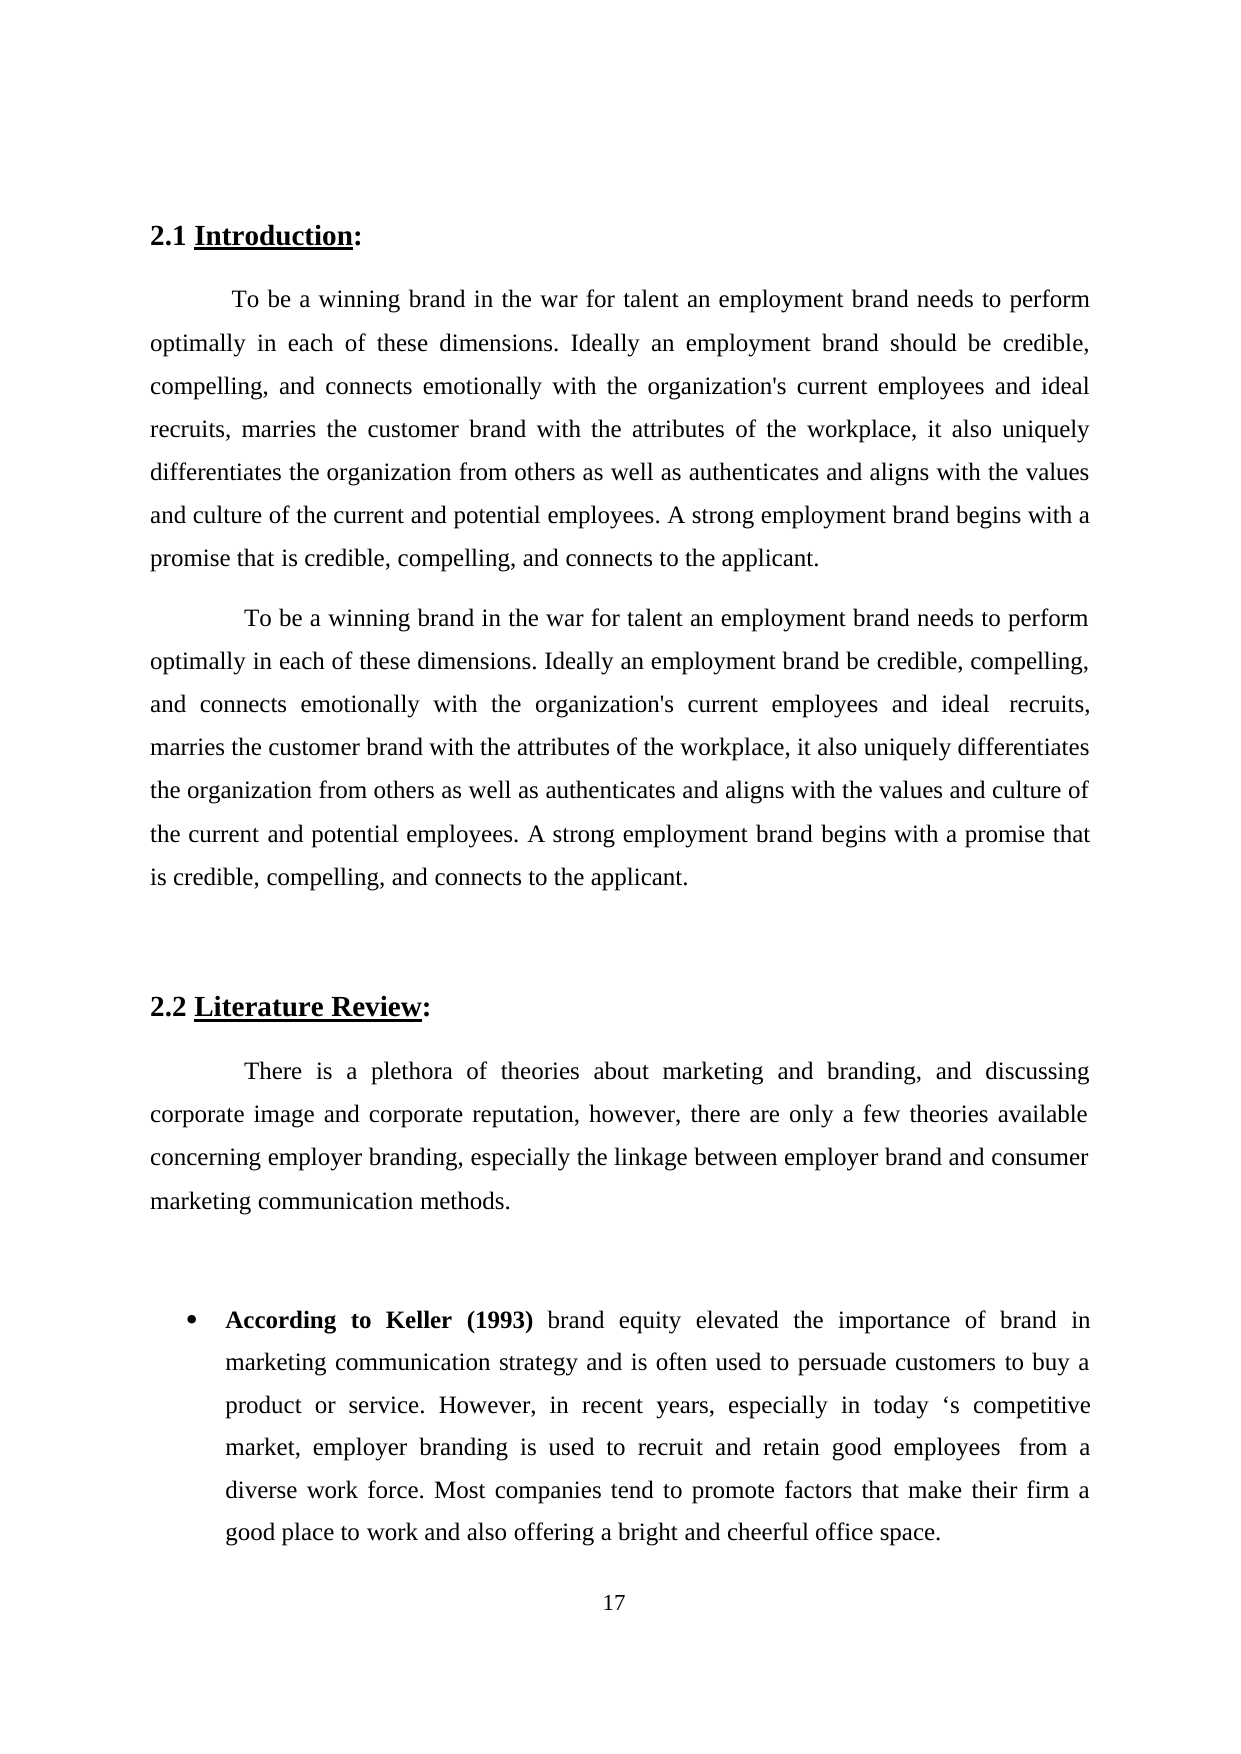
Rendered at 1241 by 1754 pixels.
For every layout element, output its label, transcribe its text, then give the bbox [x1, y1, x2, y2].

subtitle Literature Review: [150, 989, 1115, 1023]
text To be a winning brand in the war for talent an employment brand needs to perform optimally in each of these dimensions. Ideally an employment brand be credible, compelling, and connects emotionally with the organization's current employees and ideal recruits, marries the customer brand with the attributes of the workplace, it also uniquely differentiates the organization from others as well as authenticates and aligns with the values and culture of the current and potential employees. A strong employment brand begins with a promise that is credible, compelling, and connects to the applicant. [150, 603, 1090, 891]
list According to Keller (1993) brand equity elevated the importance of brand in marketing communication strategy and is often used to persuade customers to buy a product or service. However, in recent years, especially in today ‘s competitive market, employer branding is used to recruit and retain good employees from a diverse work force. Most companies tend to promote factors that make their firm a good place to work and also offering a bright and cheerful office space. [187, 1305, 1091, 1546]
subtitle Introduction: [150, 218, 1115, 252]
text To be a winning brand in the war for talent an employment brand needs to perform optimally in each of these dimensions. Ideally an employment brand should be credible, compelling, and connects emotionally with the organization's current employees and ideal recruits, marries the customer brand with the attributes of the workplace, it also uniquely differentiates the organization from others as well as authenticates and aligns with the values and culture of the current and potential employees. A strong employment brand begins with a promise that is credible, compelling, and connects to the applicant. [150, 284, 1091, 572]
text There is a plethora of theories about marketing and branding, and discussing corporate image and corporate reputation, however, there are only a few theories available concerning employer branding, especially the linkage between employer brand and consumer marketing communication methods. [150, 1056, 1089, 1214]
